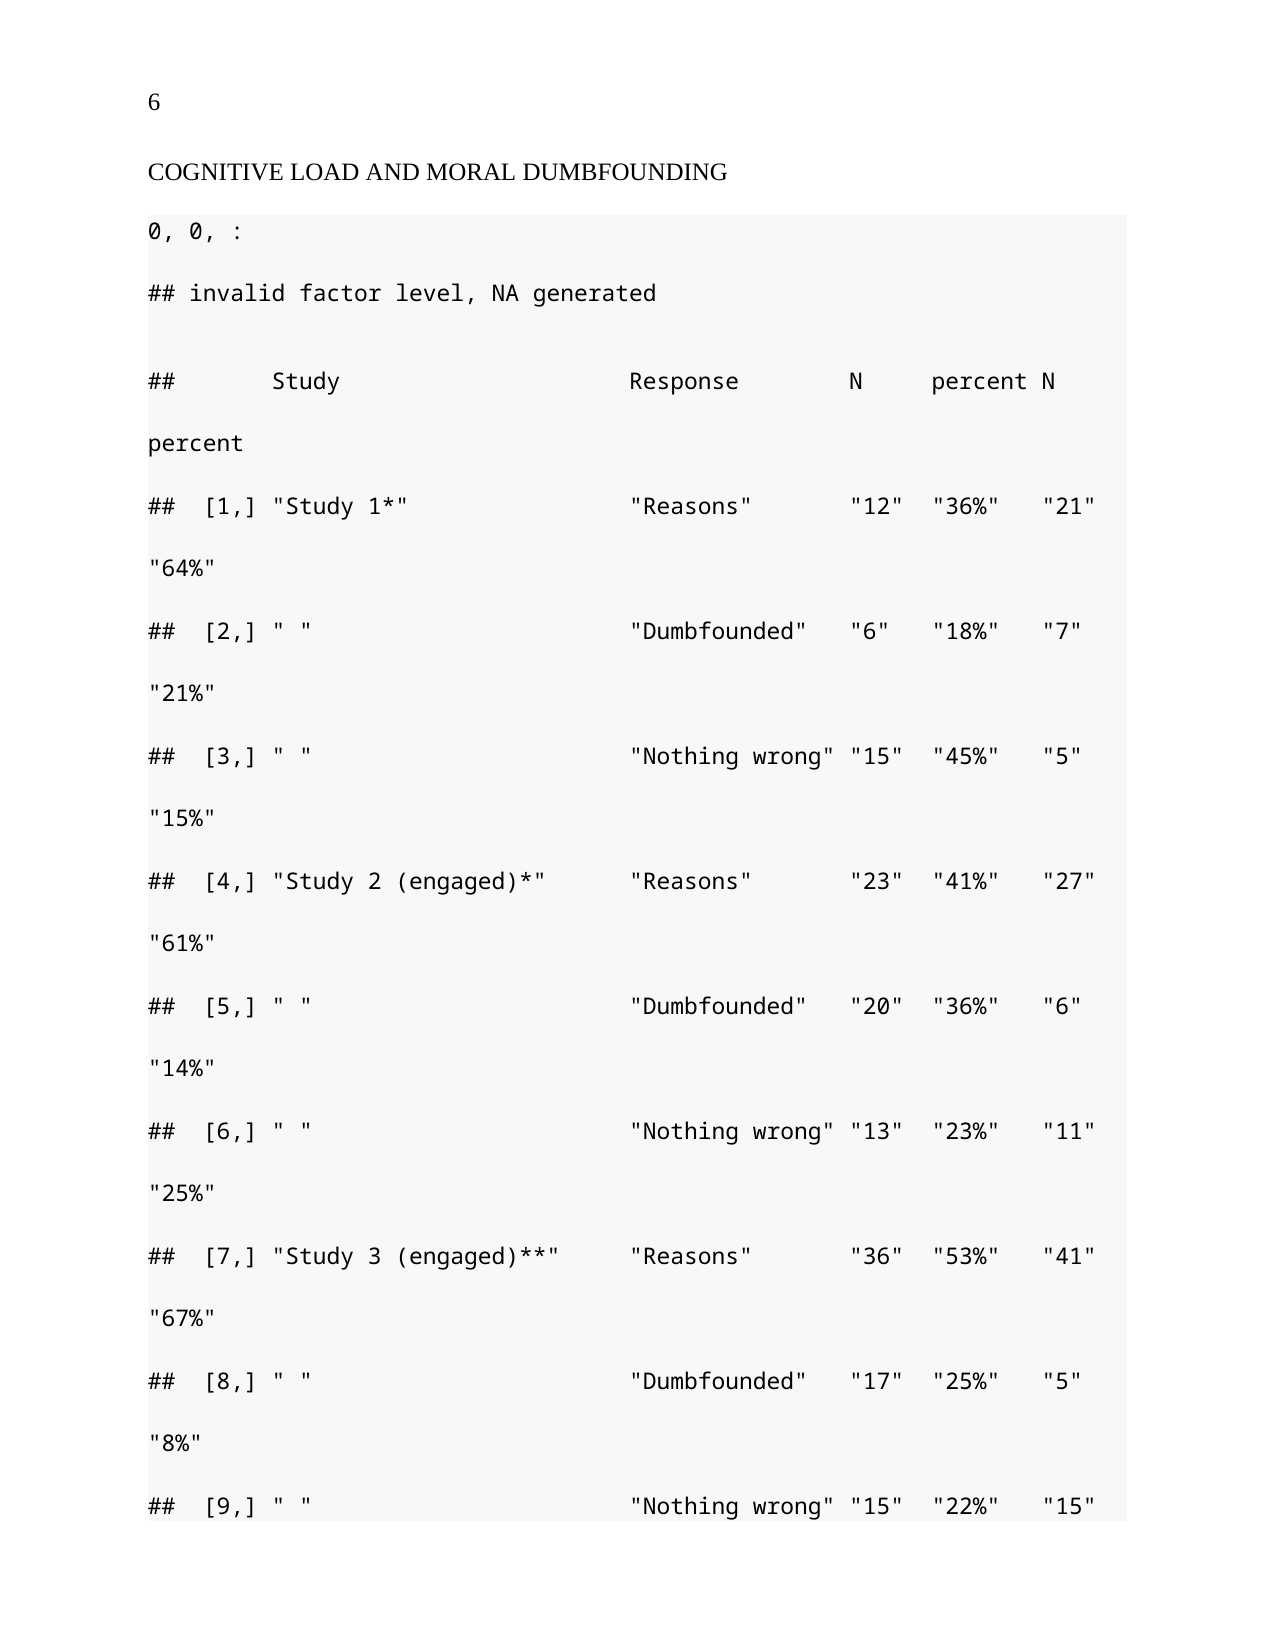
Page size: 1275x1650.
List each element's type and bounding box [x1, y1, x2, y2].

text [148, 365, 1127, 1521]
text [148, 215, 1127, 309]
